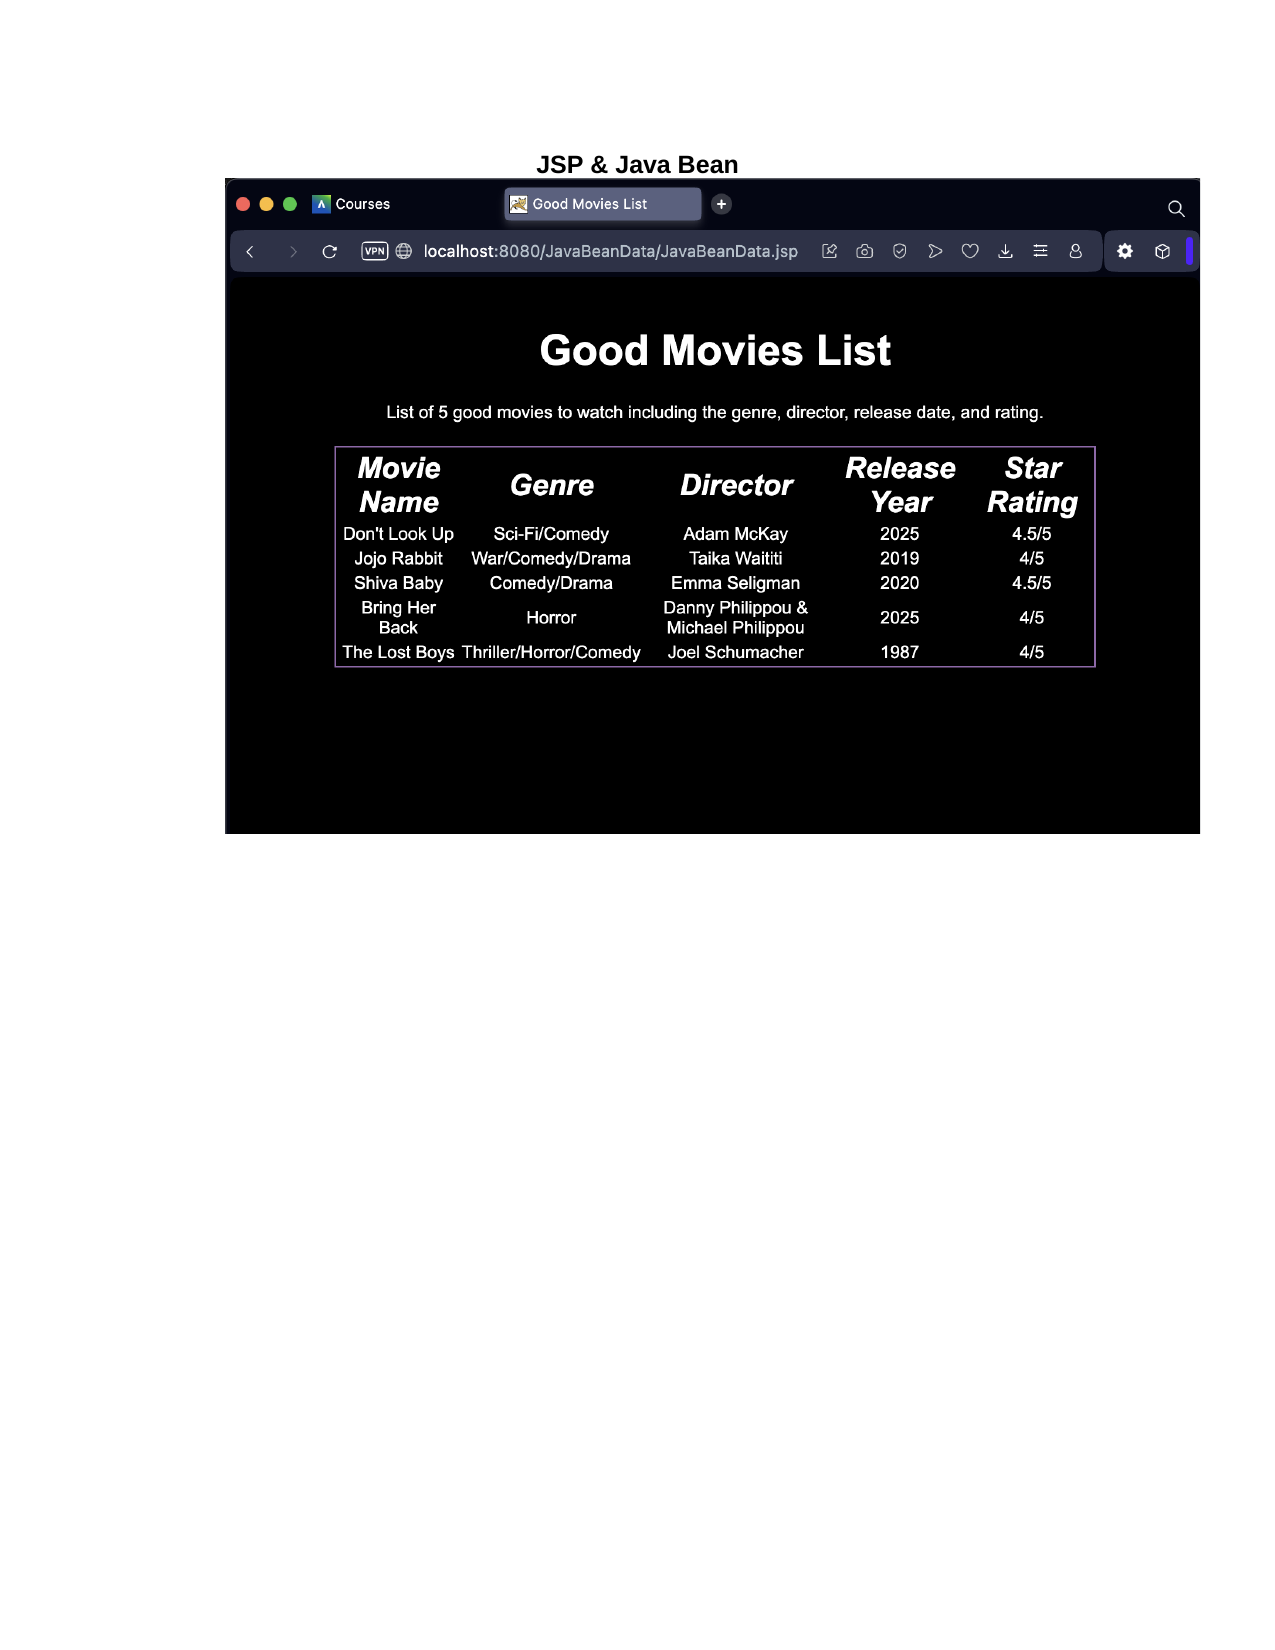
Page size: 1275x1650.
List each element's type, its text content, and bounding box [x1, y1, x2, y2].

text JSP & Java Bean [150, 150, 1125, 179]
picture [225, 178, 1200, 834]
